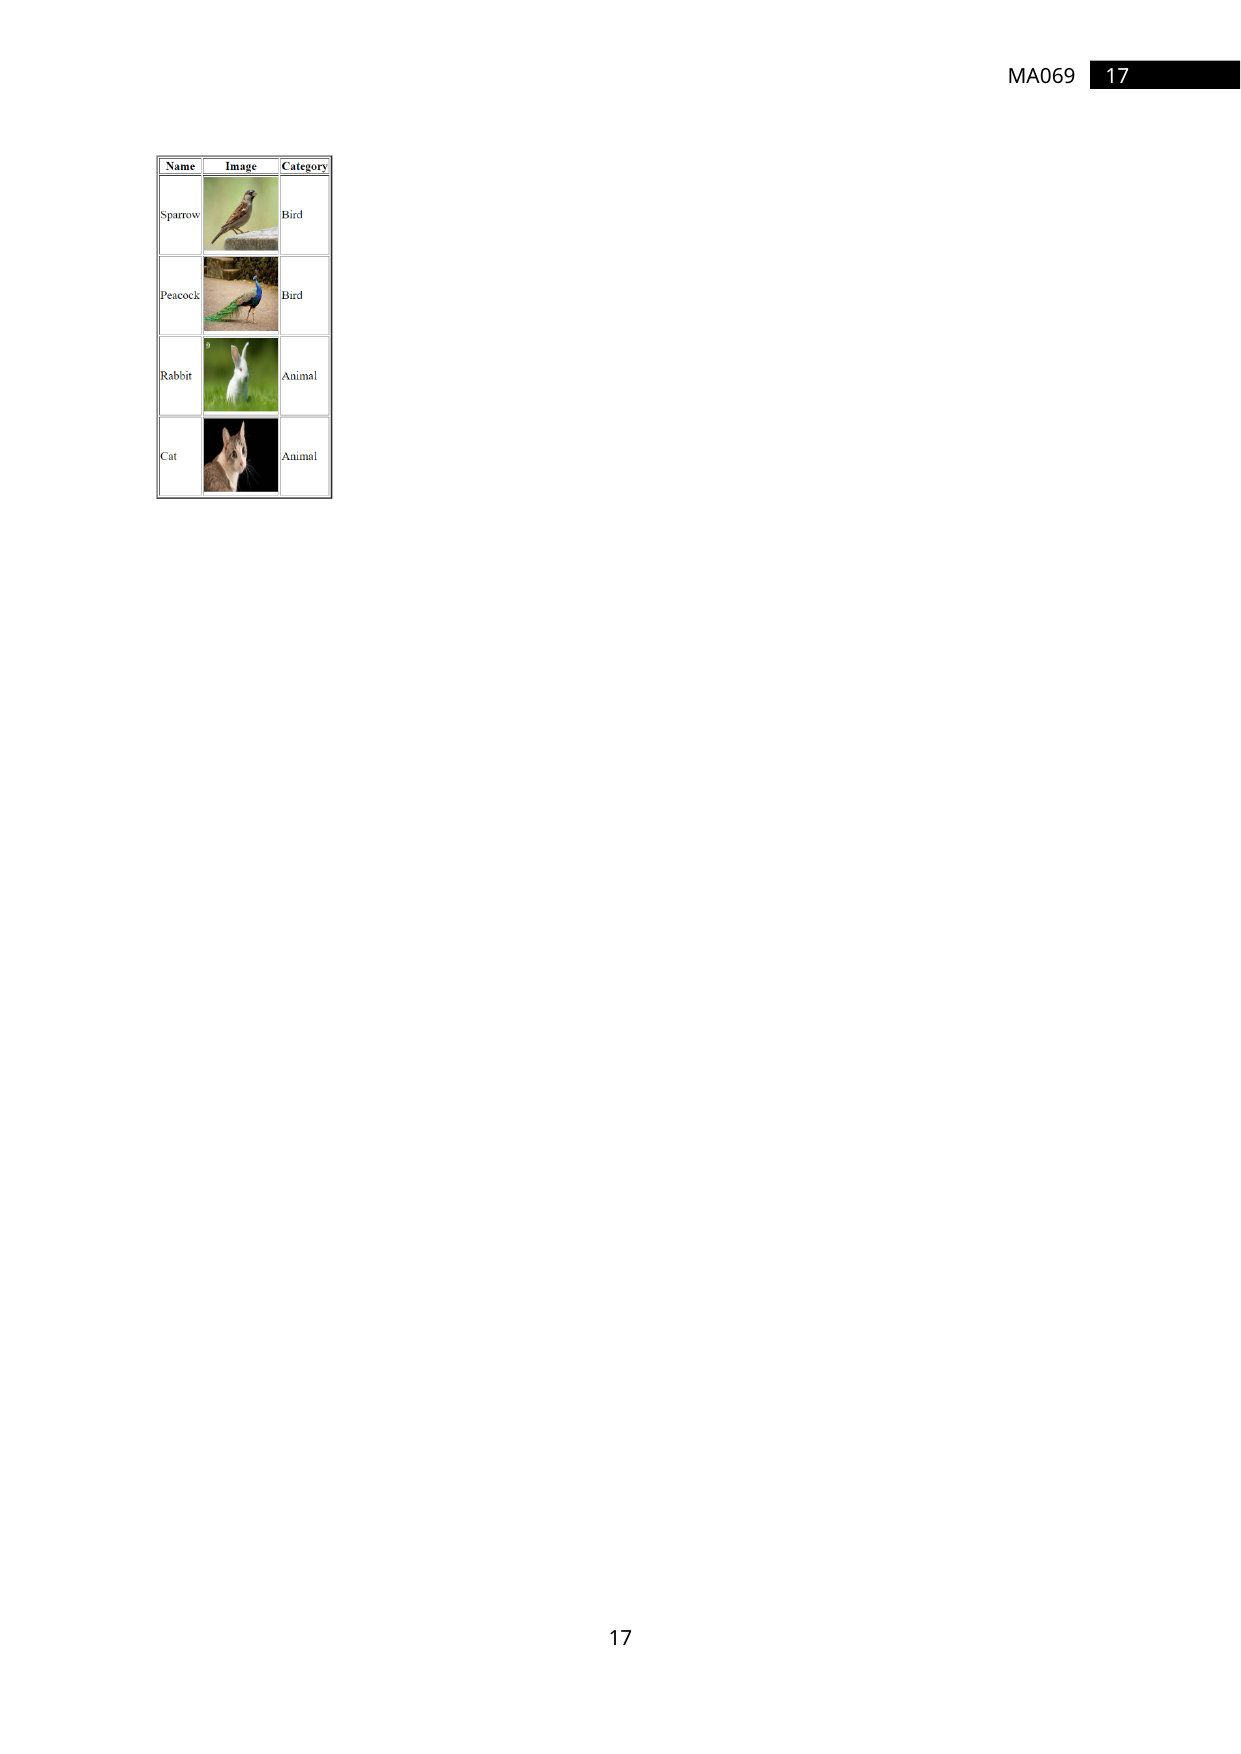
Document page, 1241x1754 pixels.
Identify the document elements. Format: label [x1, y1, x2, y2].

picture [150, 150, 1091, 679]
